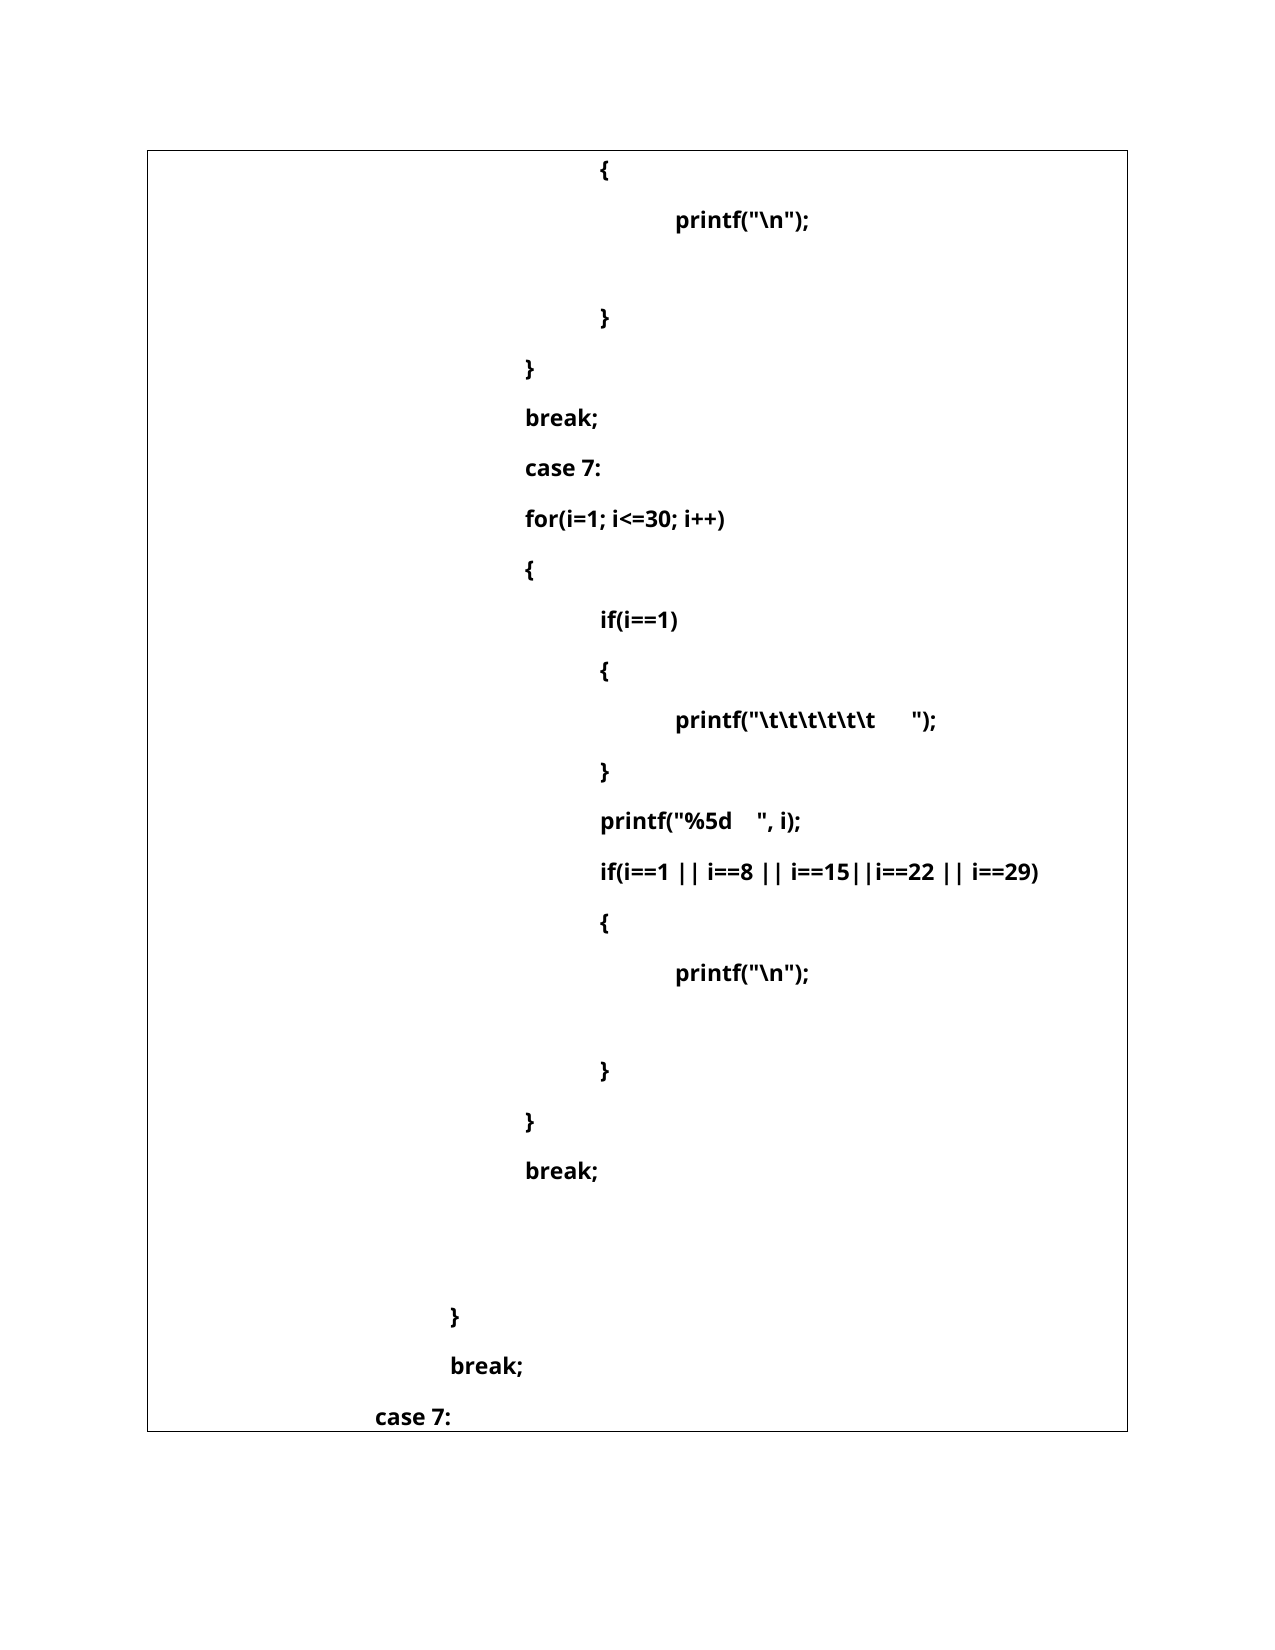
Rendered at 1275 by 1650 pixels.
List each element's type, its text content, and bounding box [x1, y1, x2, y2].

text printf("\n"); [148, 953, 1127, 988]
text } [148, 1051, 1127, 1085]
text if(i==1) [148, 601, 1127, 635]
text printf("%5d ", i); [148, 802, 1127, 837]
text } [148, 298, 1127, 332]
text } [148, 1101, 1127, 1136]
text break; [148, 1152, 1127, 1186]
text } [148, 1297, 1127, 1331]
text case 7: [148, 449, 1127, 484]
text break; [148, 399, 1127, 433]
text { [148, 651, 1127, 685]
text } [148, 752, 1127, 786]
text printf("\n"); [148, 200, 1127, 235]
text { [148, 151, 1127, 184]
text case 7: [148, 1397, 1127, 1431]
text break; [148, 1347, 1127, 1381]
text printf("\t\t\t\t\t\t "); [148, 701, 1127, 736]
text for(i=1; i<=30; i++) [148, 500, 1127, 534]
text if(i==1 || i==8 || i==15||i==22 || i==29) [148, 853, 1127, 887]
text { [148, 903, 1127, 937]
text } [148, 348, 1127, 383]
text { [148, 550, 1127, 584]
